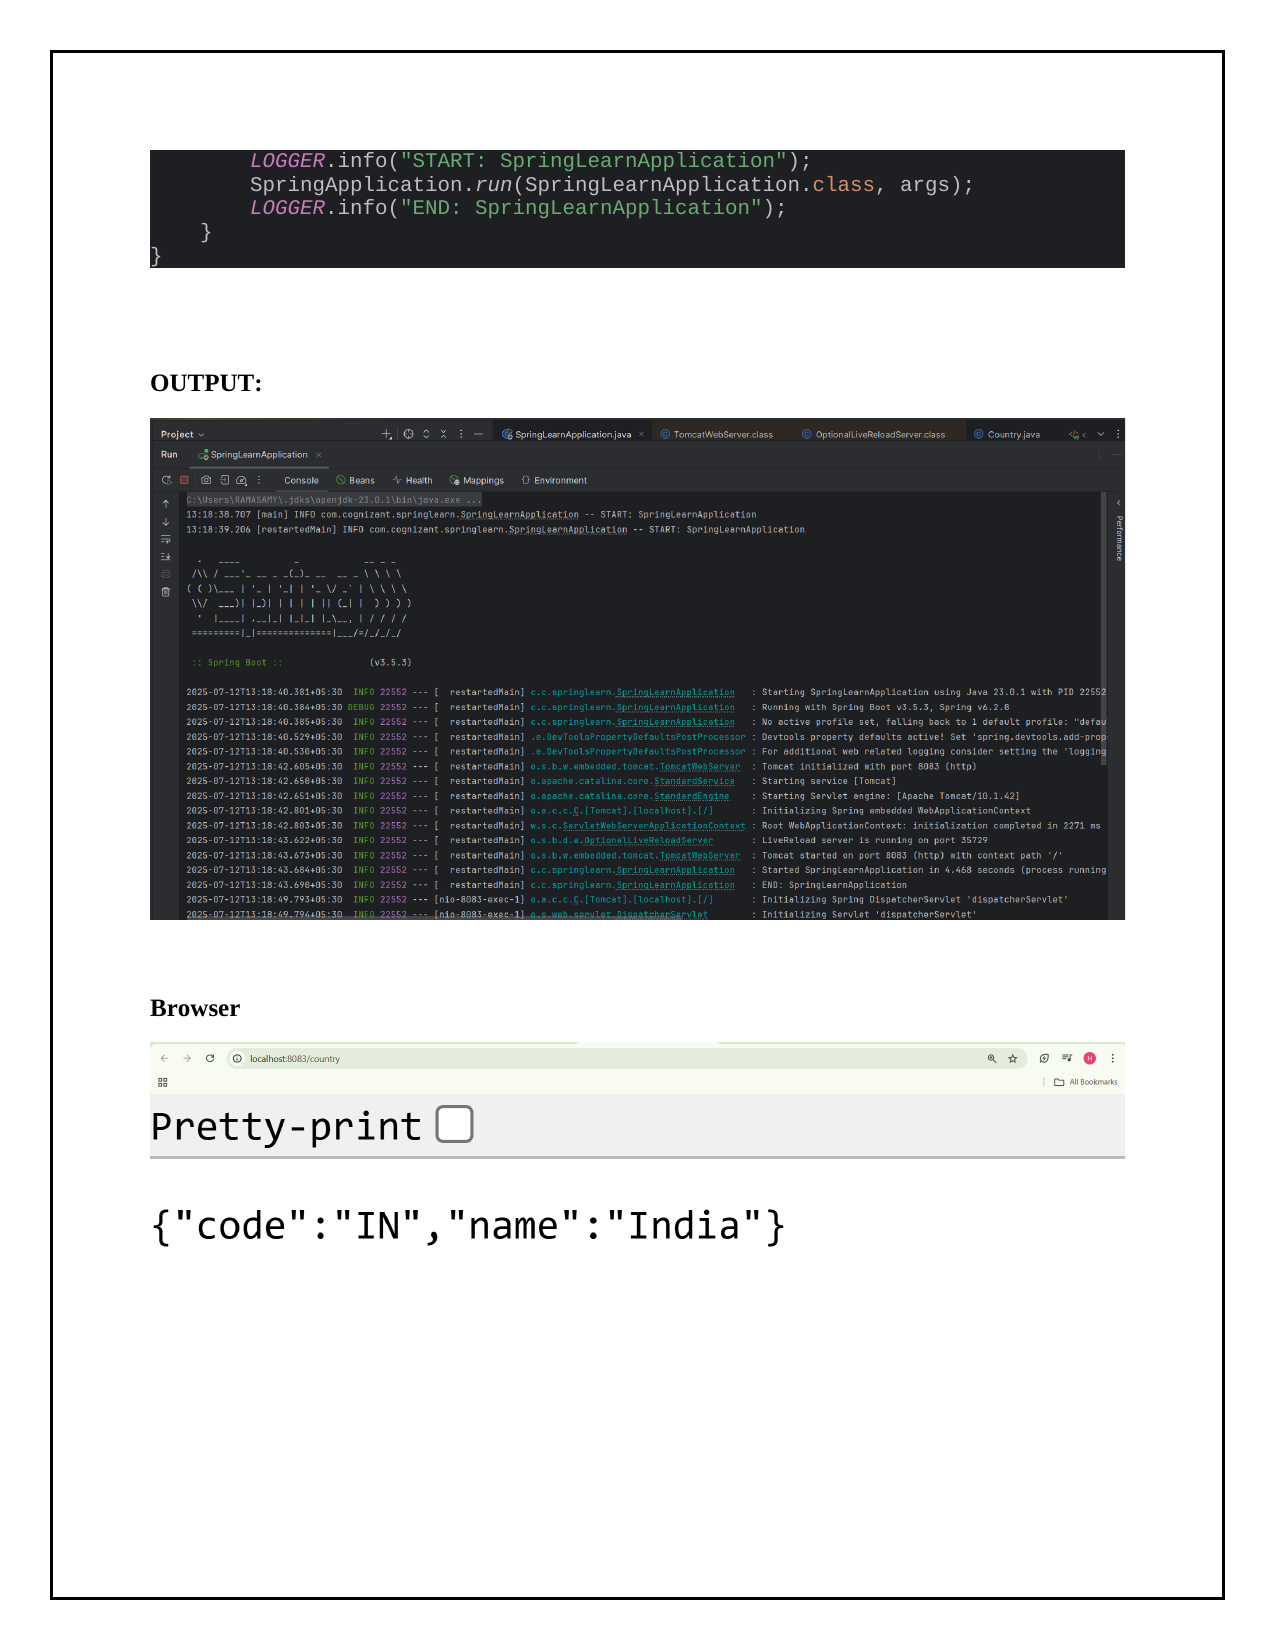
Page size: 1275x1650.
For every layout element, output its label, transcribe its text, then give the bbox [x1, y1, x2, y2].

picture [150, 418, 1125, 920]
text Browser [150, 993, 1125, 1021]
text OUTPUT: [150, 368, 1125, 397]
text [150, 150, 1125, 268]
picture [150, 1042, 1125, 1343]
